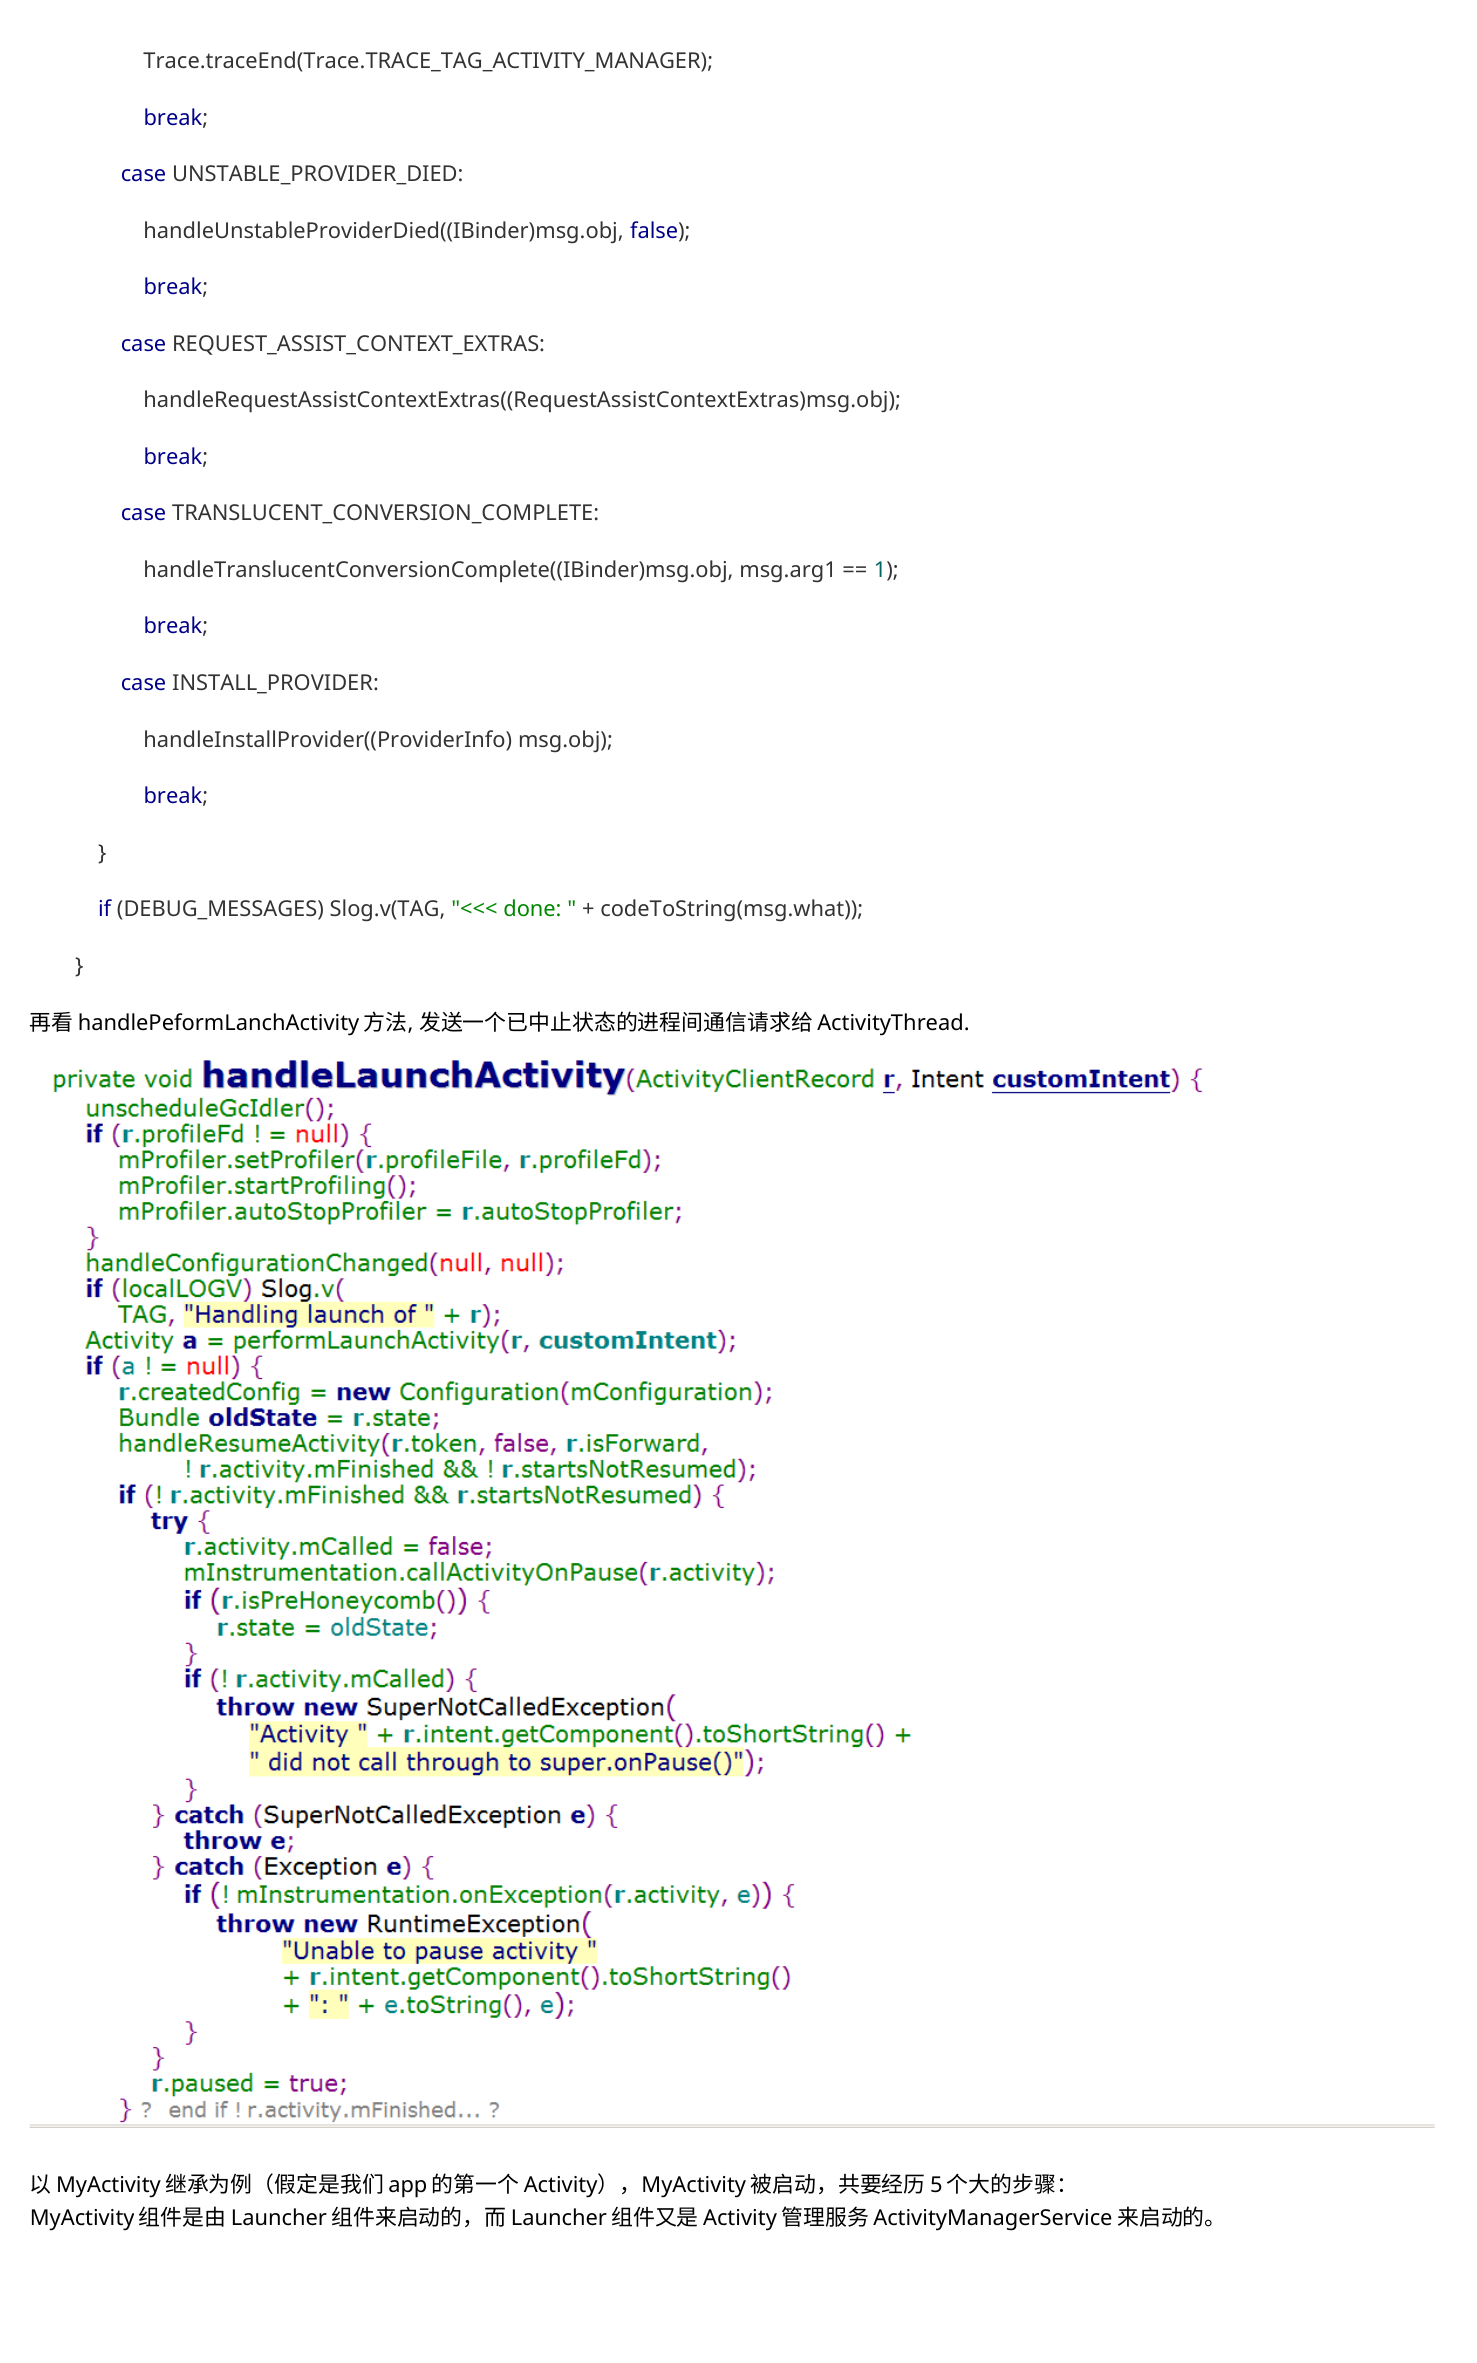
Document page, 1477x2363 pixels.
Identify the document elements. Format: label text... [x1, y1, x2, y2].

text if (DEBUG_MESSAGES) Slog.v(TAG, "<<< done: " + codeToString(msg.what)); [29, 892, 1447, 924]
text case UNSTABLE_PROVIDER_DIED: [29, 157, 1447, 189]
text break; [29, 779, 1447, 811]
text case TRANSLUCENT_CONVERSION_COMPLETE: [29, 496, 1447, 528]
text } [29, 835, 1447, 868]
text handleInstallProvider((ProviderInfo) msg.obj); [29, 722, 1447, 755]
text break; [29, 270, 1447, 302]
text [29, 43, 1447, 76]
text case INSTALL_PROVIDER: [29, 666, 1447, 698]
text break; [29, 439, 1447, 472]
text break; [29, 609, 1447, 642]
picture [29, 1037, 1435, 2128]
text handleTranslucentConversionComplete((IBinder)msg.obj, msg.arg1 == 1); [29, 553, 1447, 585]
text } [29, 948, 1447, 981]
text handleRequestAssistContextExtras((RequestAssistContextExtras)msg.obj); [29, 383, 1447, 415]
text break; [29, 100, 1447, 133]
text handleUnstableProviderDied((IBinder)msg.obj, false); [29, 213, 1447, 246]
text 以MyActivity继承为例（假定是我们app的第一个Activity），MyActivity被启动，共要经历5个大的步骤： MyActivity组件是由Launcher组件来启动的，而Launcher组件又是Activity管理服务ActivityManagerService来启动的。 [29, 2167, 1447, 2232]
text case REQUEST_ASSIST_CONTEXT_EXTRAS: [29, 326, 1447, 359]
